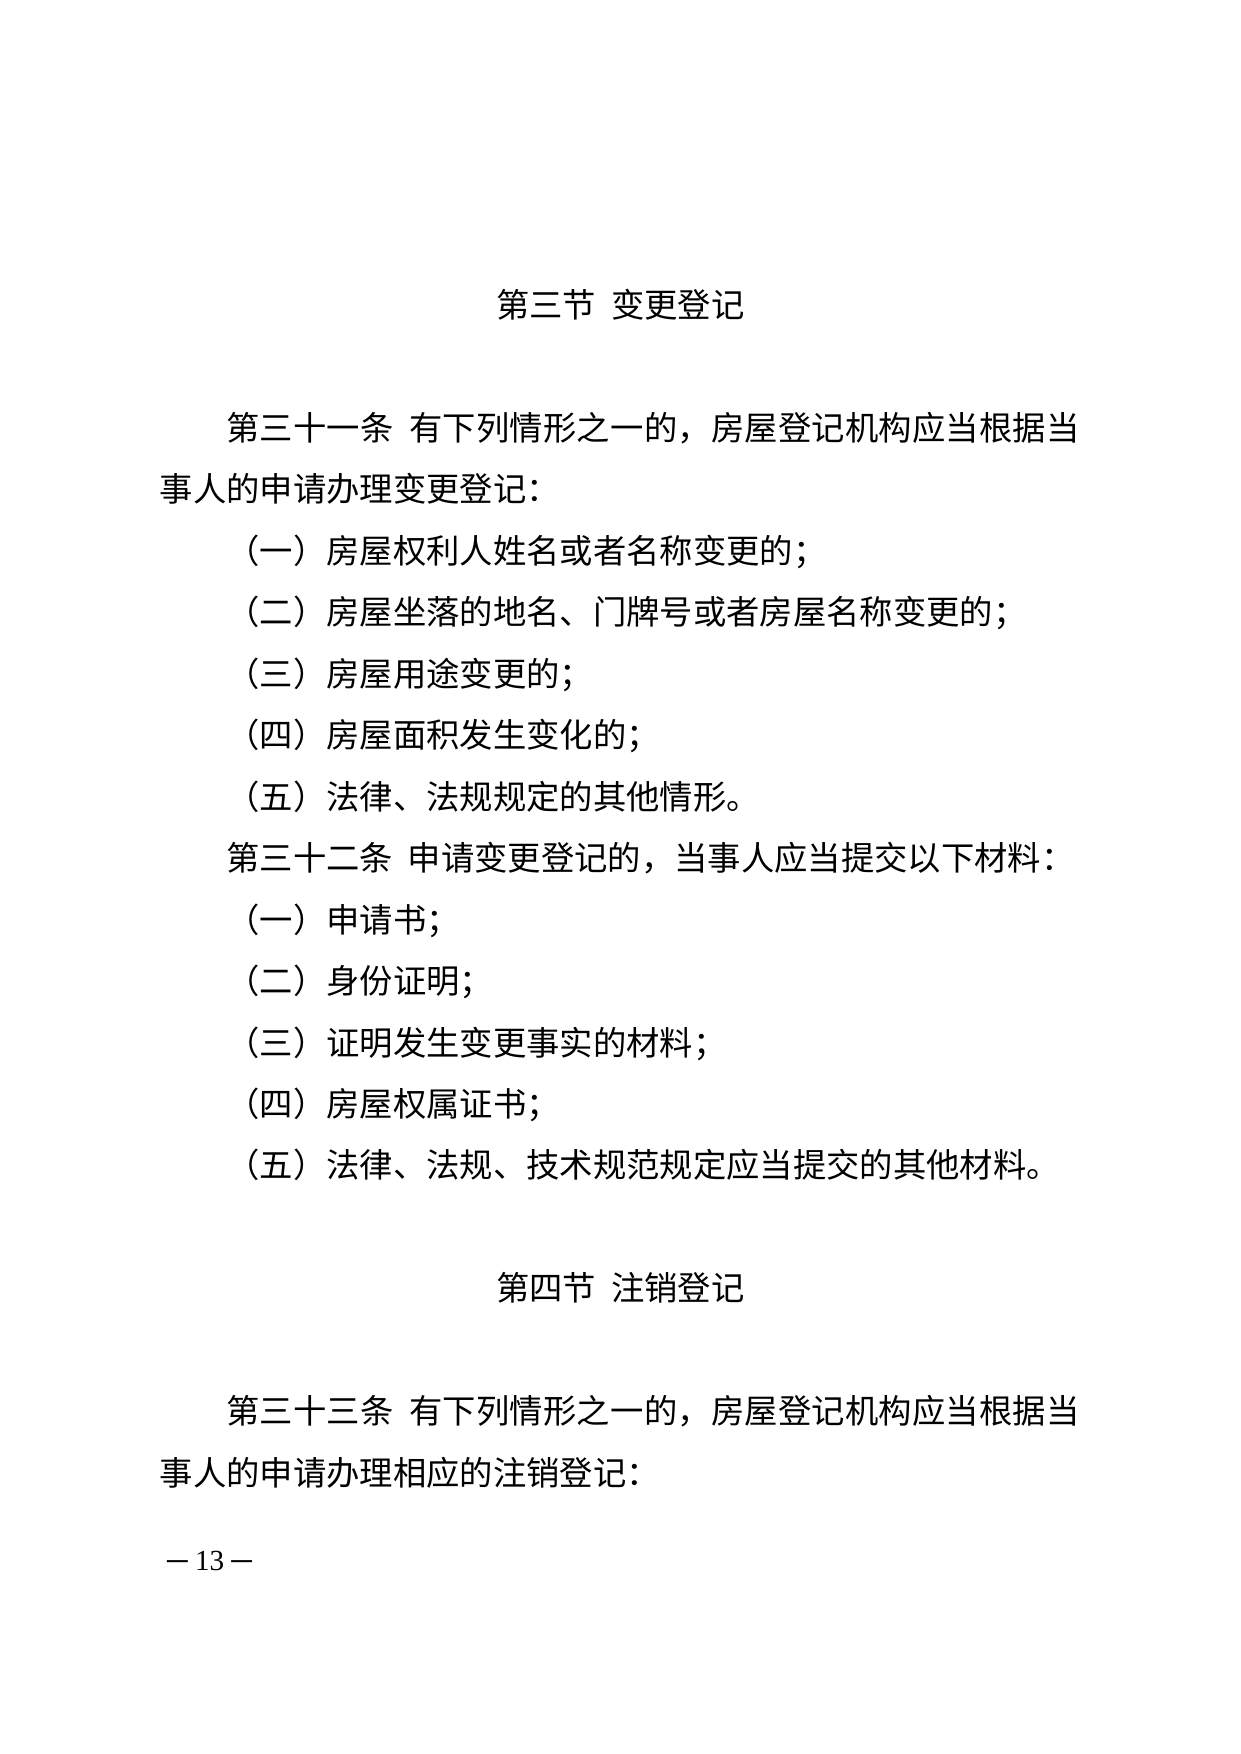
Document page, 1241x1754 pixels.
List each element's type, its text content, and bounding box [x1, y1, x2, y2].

text （四）房屋权属证书； [159, 1067, 1081, 1129]
text 第三十二条 申请变更登记的，当事人应当提交以下材料： [159, 821, 1081, 883]
text 第四节 注销登记 [159, 1252, 1081, 1313]
text 第三节 变更登记 [159, 268, 1081, 330]
text 第三十三条 有下列情形之一的，房屋登记机构应当根据当事人的申请办理相应的注销登记： [159, 1374, 1081, 1497]
text （一）房屋权利人姓名或者名称变更的； [159, 514, 1081, 576]
text （四）房屋面积发生变化的； [159, 698, 1081, 760]
text （五）法律、法规规定的其他情形。 [159, 760, 1081, 821]
text （二）房屋坐落的地名、门牌号或者房屋名称变更的； [159, 576, 1081, 637]
text （三）房屋用途变更的； [159, 637, 1081, 698]
text （一）申请书； [159, 883, 1081, 944]
text （五）法律、法规、技术规范规定应当提交的其他材料。 [159, 1129, 1081, 1190]
text （三）证明发生变更事实的材料； [159, 1006, 1081, 1067]
text 第三十一条 有下列情形之一的，房屋登记机构应当根据当事人的申请办理变更登记： [159, 391, 1081, 514]
text （二）身份证明； [159, 944, 1081, 1006]
